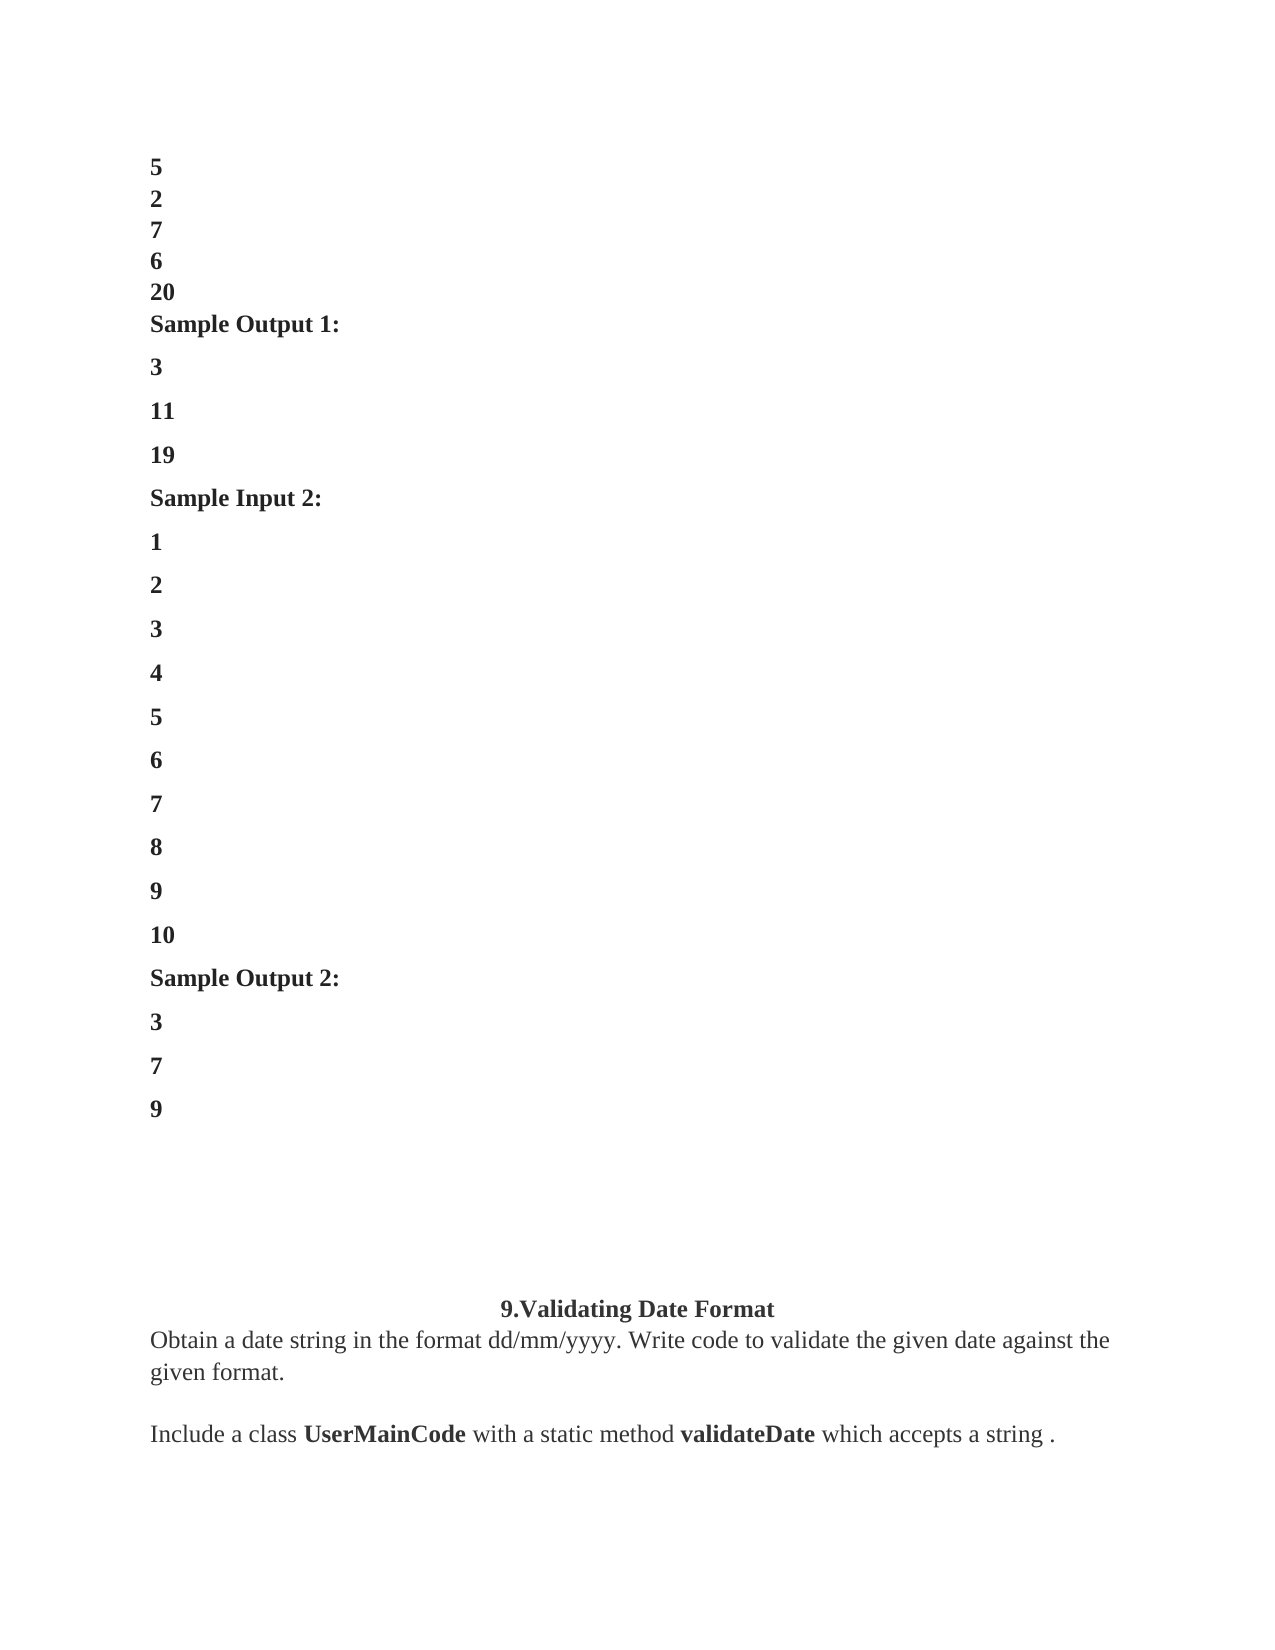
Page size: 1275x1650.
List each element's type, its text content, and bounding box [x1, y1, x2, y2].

text 7 [150, 1048, 1125, 1079]
text 9 [150, 1092, 1125, 1123]
text 3 [150, 612, 1125, 643]
text 11 [150, 393, 1125, 425]
text 5 [150, 699, 1125, 730]
text 7 [150, 786, 1125, 818]
text 4 [150, 655, 1125, 687]
text 19 [150, 437, 1125, 468]
text Sample Output 2: [150, 961, 1125, 992]
text 2 [150, 568, 1125, 599]
text Obtain a date string in the format dd/mm/yyyy. Write code to validate the given date against the given format. [150, 1323, 1125, 1386]
text 9.Validating Date Format [150, 1292, 1125, 1323]
text Include a class UserMainCode with a static method validateDate which accepts a string . [150, 1417, 1125, 1448]
text 3 [150, 350, 1125, 381]
text 2 [150, 181, 1125, 212]
text 6 [150, 244, 1125, 275]
text 3 [150, 1004, 1125, 1036]
text 5 [150, 150, 1125, 181]
text 6 [150, 743, 1125, 774]
text 10 [150, 917, 1125, 948]
text Sample Output 1: [150, 306, 1125, 337]
text 7 [150, 212, 1125, 244]
text 20 [150, 275, 1125, 306]
text Sample Input 2: [150, 481, 1125, 512]
text 8 [150, 830, 1125, 861]
text 1 [150, 524, 1125, 556]
text 9 [150, 874, 1125, 905]
